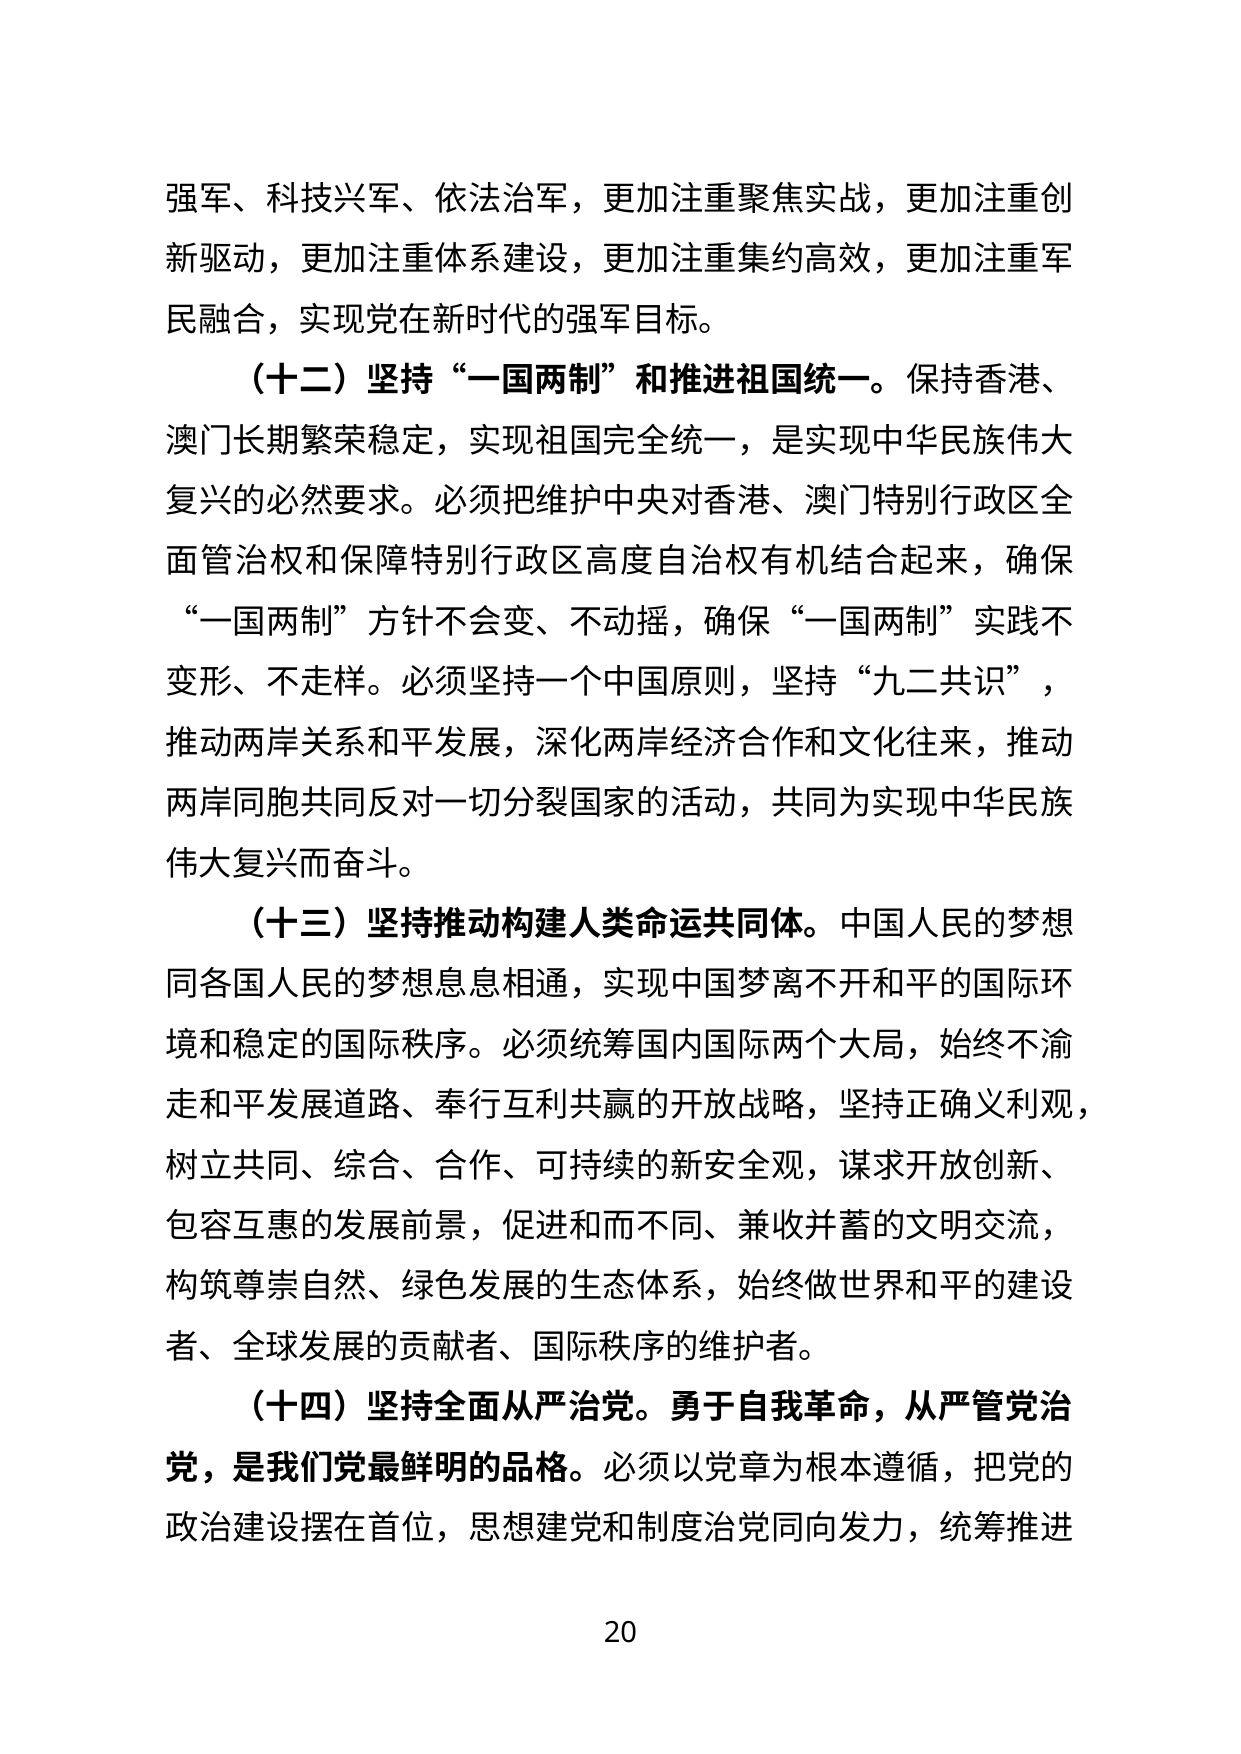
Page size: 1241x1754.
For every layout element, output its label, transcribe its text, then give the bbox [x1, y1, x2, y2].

text （十二）坚持“一国两制”和推进祖国统一。保持香港、澳门长期繁荣稳定，实现祖国完全统一，是实现中华民族伟大复兴的必然要求。必须把维护中央对香港、澳门特别行政区全面管治权和保障特别行政区高度自治权有机结合起来，确保“一国两制”方针不会变、不动摇，确保“一国两制”实践不变形、不走样。必须坚持一个中国原则，坚持“九二共识”，推动两岸关系和平发展，深化两岸经济合作和文化往来，推动两岸同胞共同反对一切分裂国家的活动，共同为实现中华民族伟大复兴而奋斗。 [165, 343, 1075, 887]
text （十三）坚持推动构建人类命运共同体。中国人民的梦想同各国人民的梦想息息相通，实现中国梦离不开和平的国际环境和稳定的国际秩序。必须统筹国内国际两个大局，始终不渝走和平发展道路、奉行互利共赢的开放战略，坚持正确义利观，树立共同、综合、合作、可持续的新安全观，谋求开放创新、包容互惠的发展前景，促进和而不同、兼收并蓄的文明交流，构筑尊崇自然、绿色发展的生态体系，始终做世界和平的建设者、全球发展的贡献者、国际秩序的维护者。 [165, 887, 1075, 1370]
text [165, 162, 1075, 343]
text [165, 1370, 1075, 1552]
